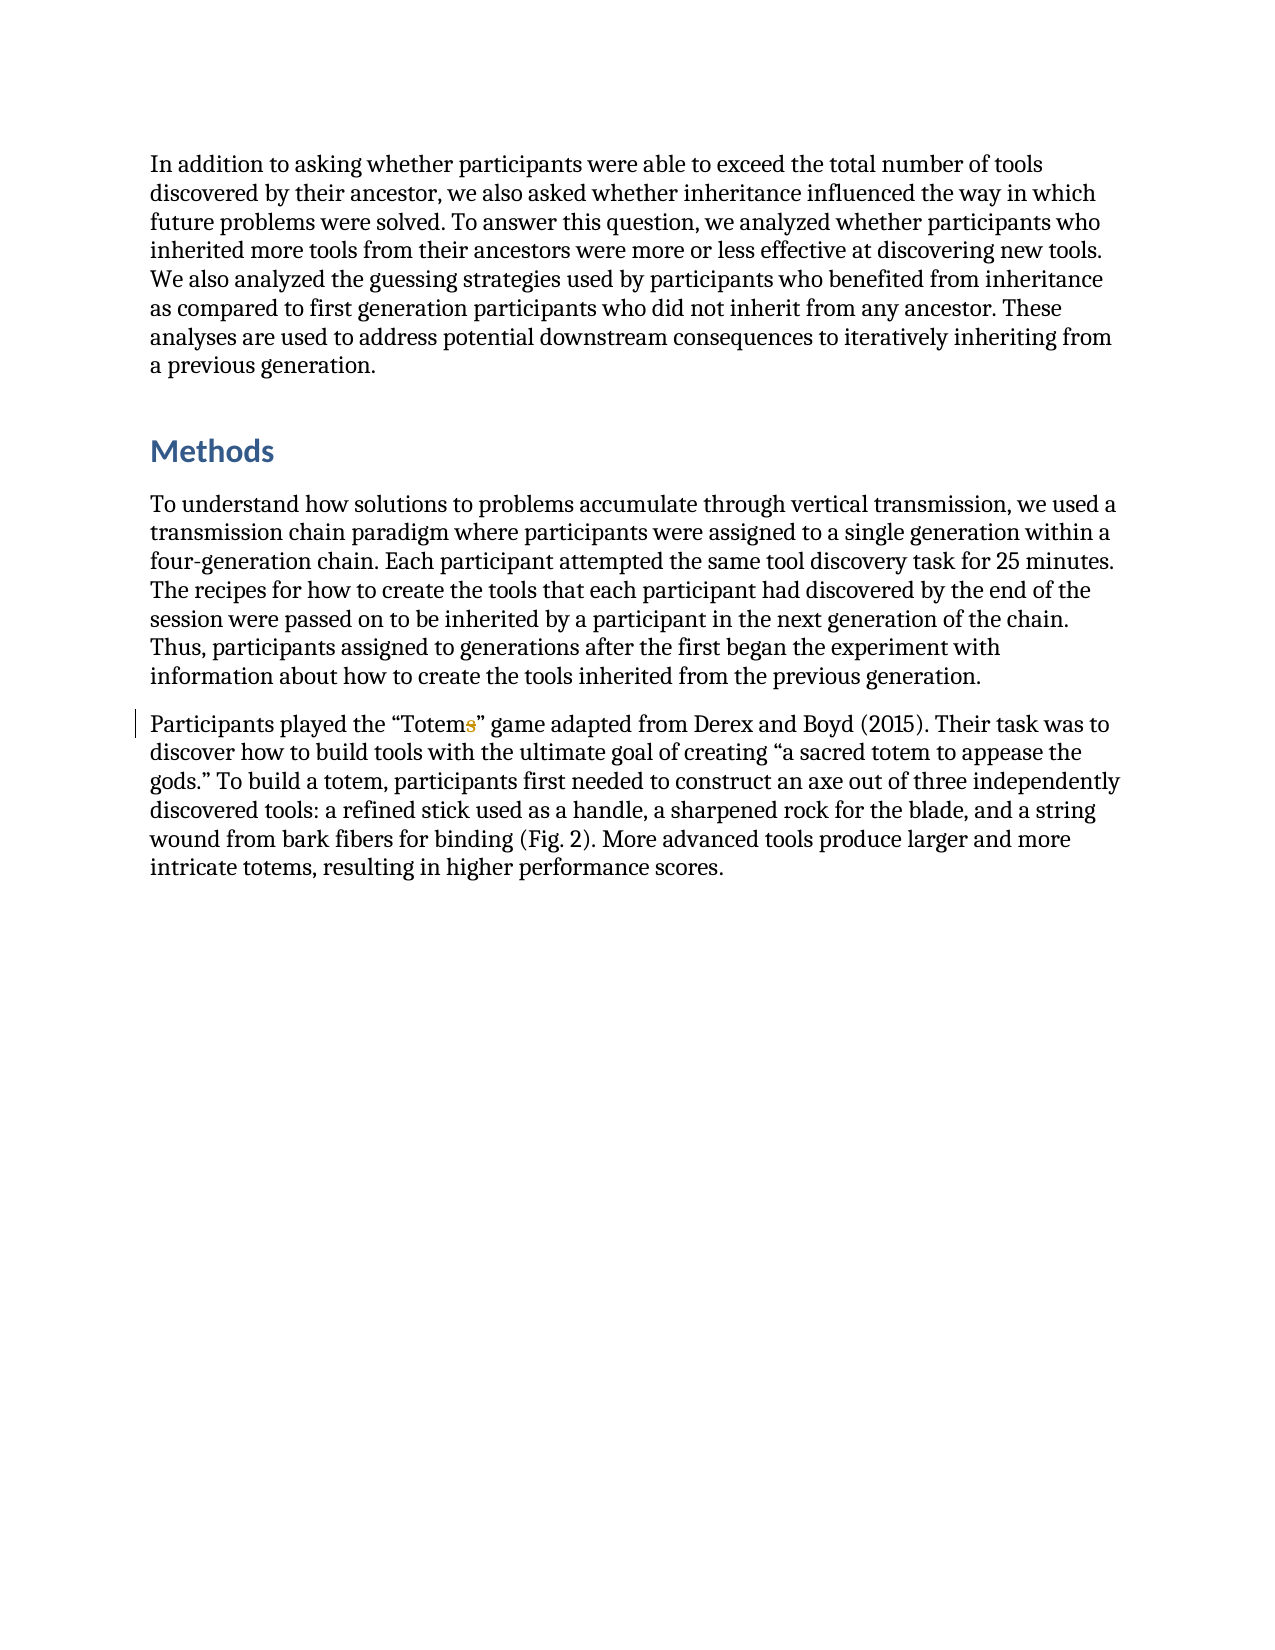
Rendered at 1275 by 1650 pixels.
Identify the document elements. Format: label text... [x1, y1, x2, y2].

subtitle Methods [150, 430, 1125, 471]
text To understand how solutions to problems accumulate through vertical transmission, we used a transmission chain paradigm where participants were assigned to a single generation within a four-generation chain. Each participant attempted the same tool discovery task for 25 minutes. The recipes for how to create the tools that each participant had discovered by the end of the session were passed on to be inherited by a participant in the next generation of the chain. Thus, participants assigned to generations after the first began the experiment with information about how to create the tools inherited from the previous generation. [150, 489, 1125, 691]
text In addition to asking whether participants were able to exceed the total number of tools discovered by their ancestor, we also asked whether inheritance influenced the way in which future problems were solved. To answer this question, we analyzed whether participants who inherited more tools from their ancestors were more or less effective at discovering new tools. We also analyzed the guessing strategies used by participants who benefited from inheritance as compared to first generation participants who did not inherit from any ancestor. These analyses are used to address potential downstream consequences to iteratively inheriting from a previous generation. [150, 150, 1125, 380]
text Participants played the “Totem” game adapted from Derex and Boyd (2015). Their task was to discover how to build tools with the ultimate goal of creating “a sacred totem to appease the gods.” To build a totem, participants first needed to construct an axe out of three independently discovered tools: a refined stick used as a handle, a sharpened rock for the blade, and a string wound from bark fibers for binding (Fig. 2). More advanced tools produce larger and more intricate totems, resulting in higher performance scores. [150, 709, 1125, 882]
